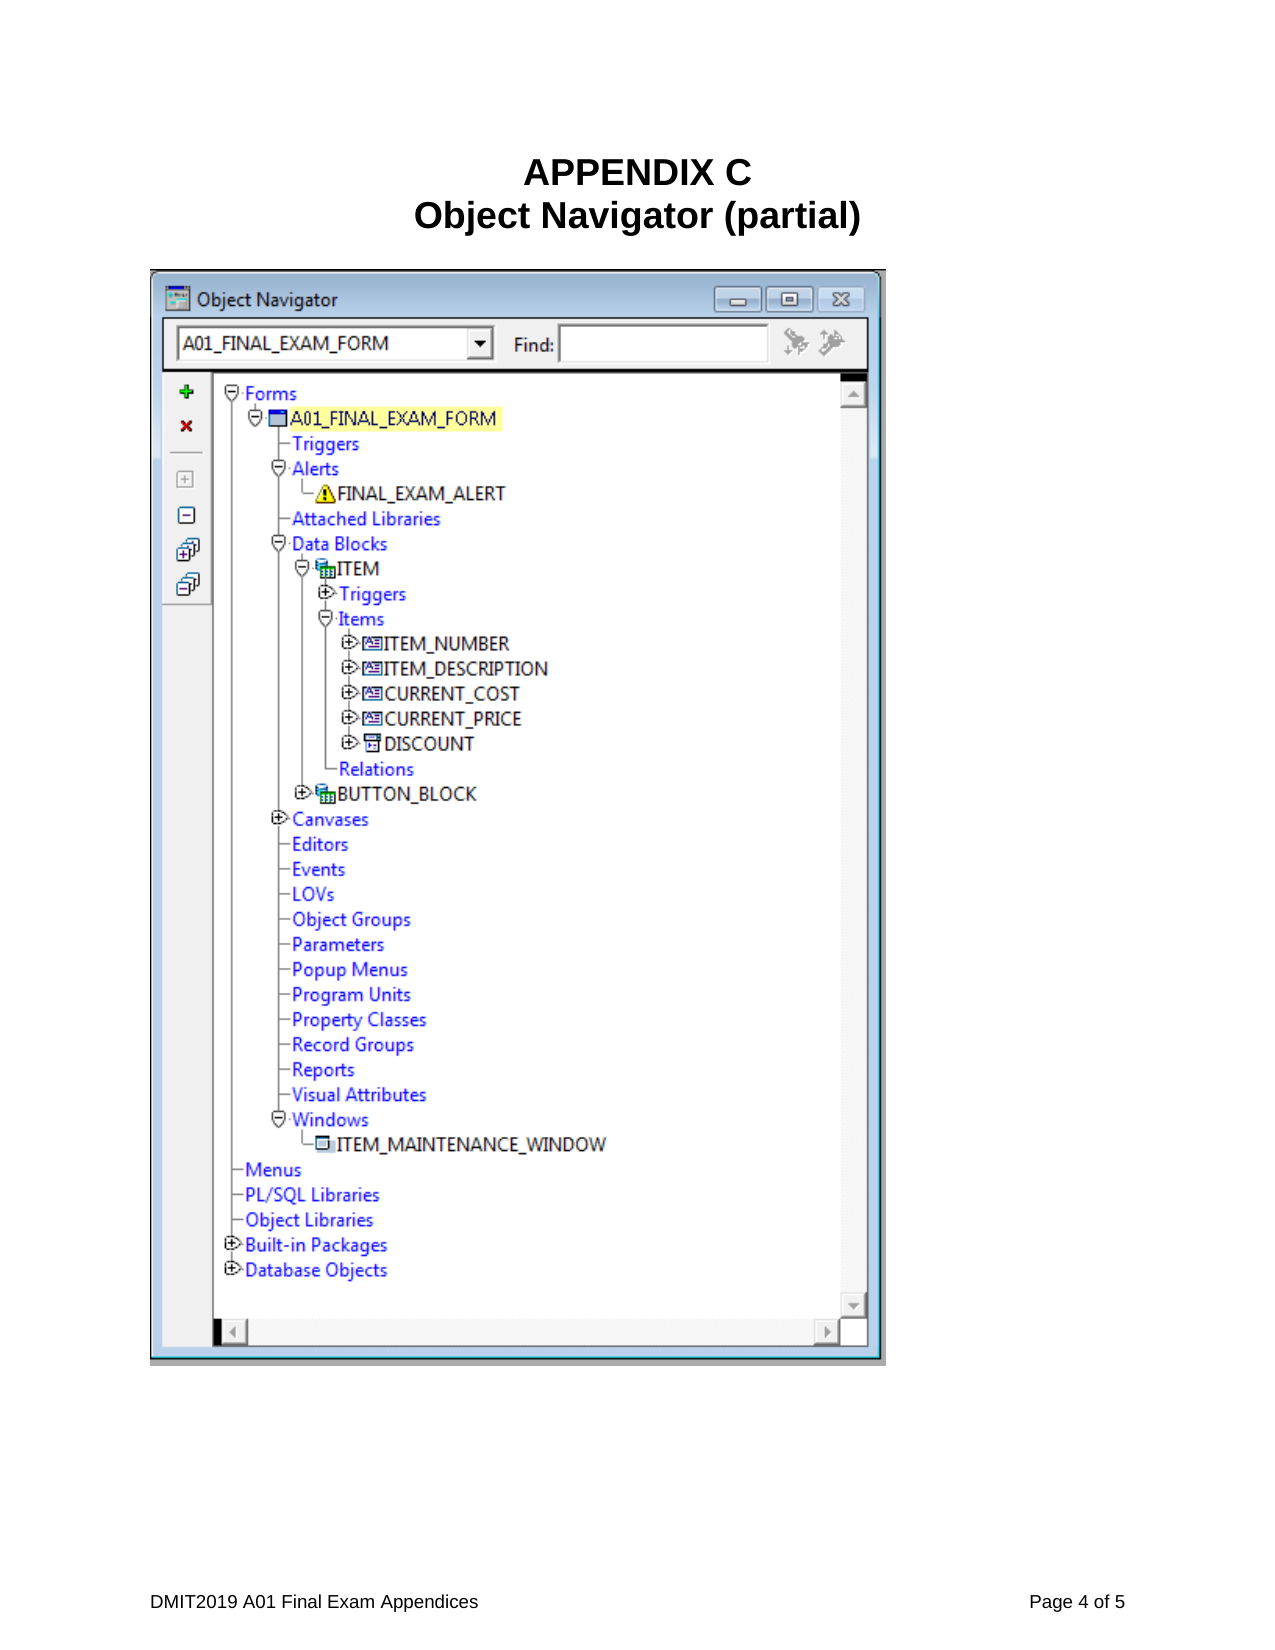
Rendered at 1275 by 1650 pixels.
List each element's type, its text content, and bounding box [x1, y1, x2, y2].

text APPENDIX C [150, 150, 1125, 193]
picture [150, 269, 886, 1366]
text Object Navigator (partial) [150, 193, 1125, 236]
